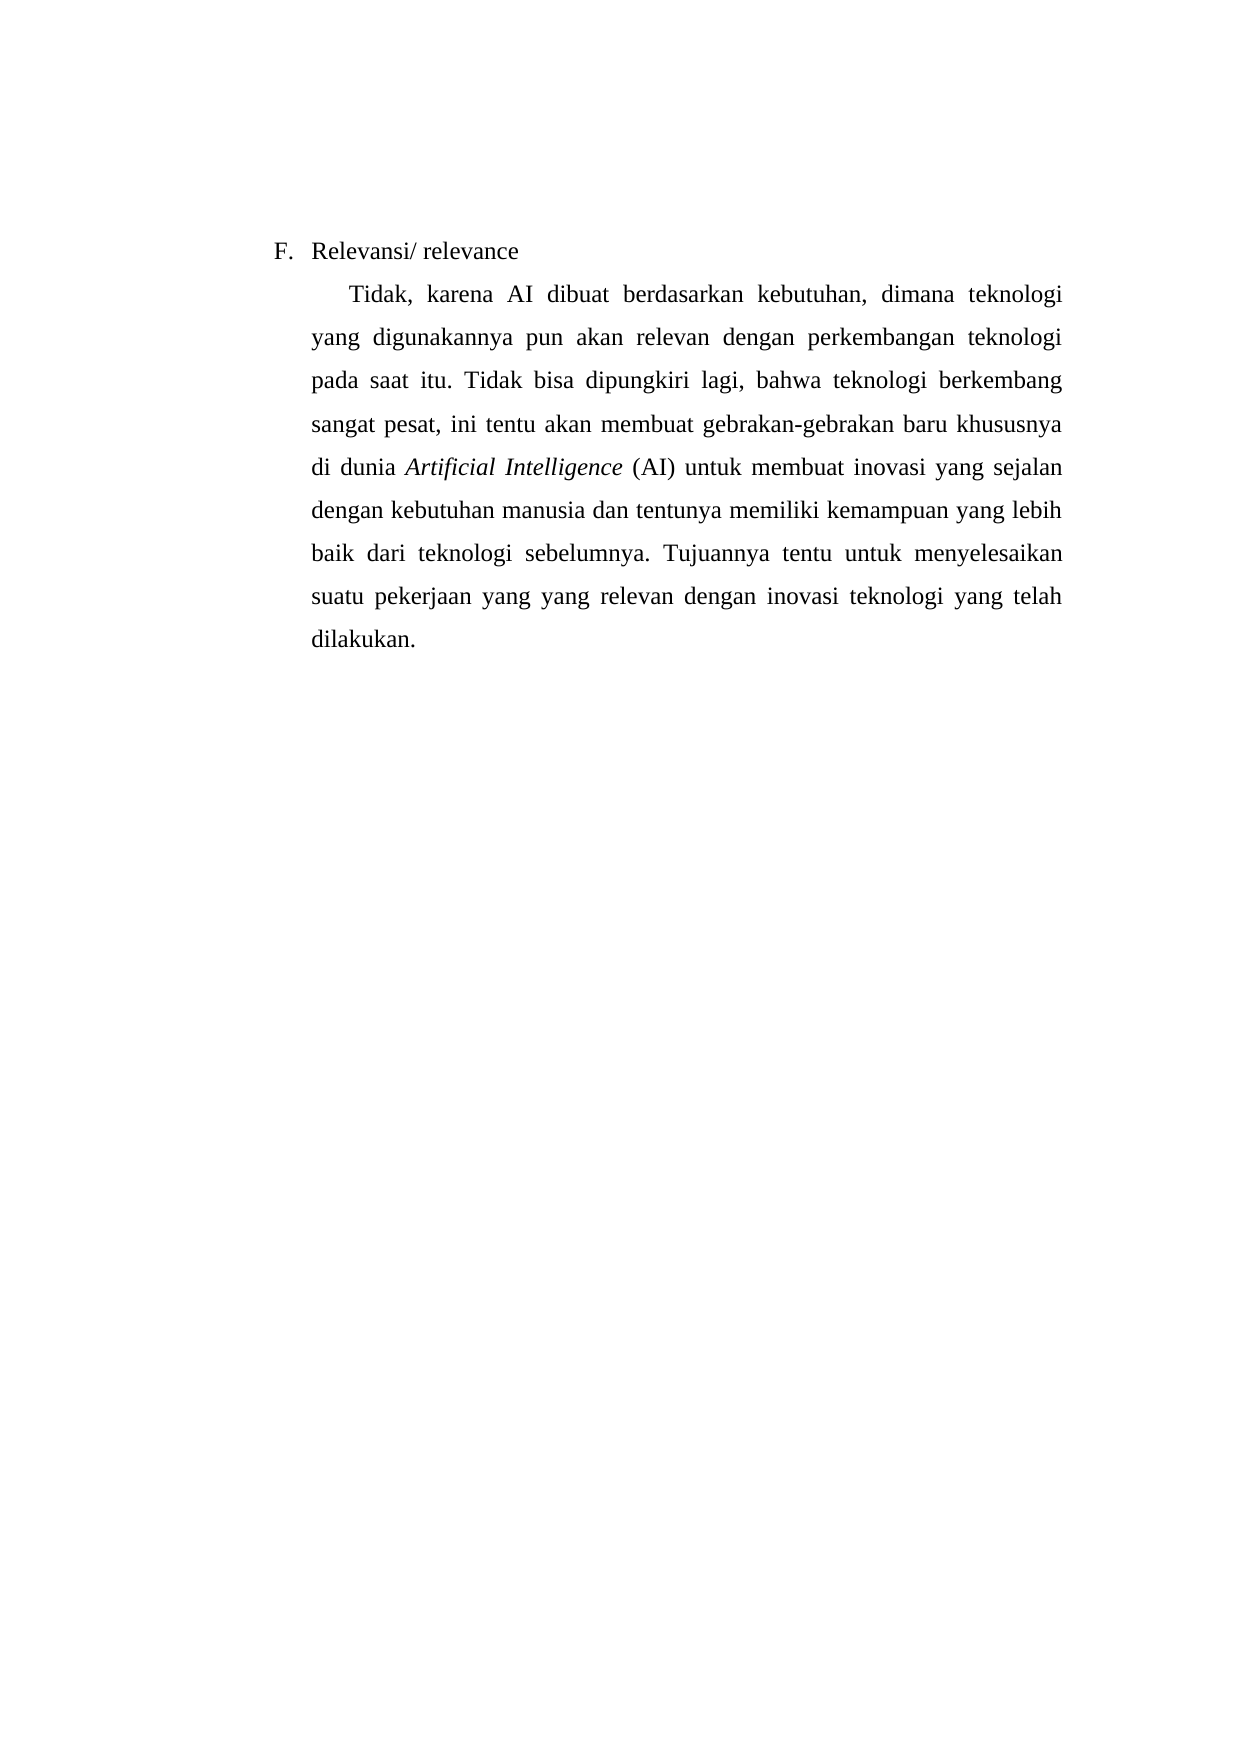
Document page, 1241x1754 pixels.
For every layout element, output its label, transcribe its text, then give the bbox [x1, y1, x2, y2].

list Tidak, karena AI dibuat berdasarkan kebutuhan, dimana teknologi yang digunakannya pun akan relevan dengan perkembangan teknologi pada saat itu. Tidak bisa dipungkiri lagi, bahwa teknologi berkembang sangat pesat, ini tentu akan membuat gebrakan-gebrakan baru khususnya di dunia Artificial Intelligence (AI) untuk membuat inovasi yang sejalan dengan kebutuhan manusia dan tentunya memiliki kemampuan yang lebih baik dari teknologi sebelumnya. Tujuannya tentu untuk menyelesaikan suatu pekerjaan yang yang relevan dengan inovasi teknologi yang telah dilakukan. [311, 279, 1063, 653]
list Relevansi/ relevance [274, 236, 1063, 265]
